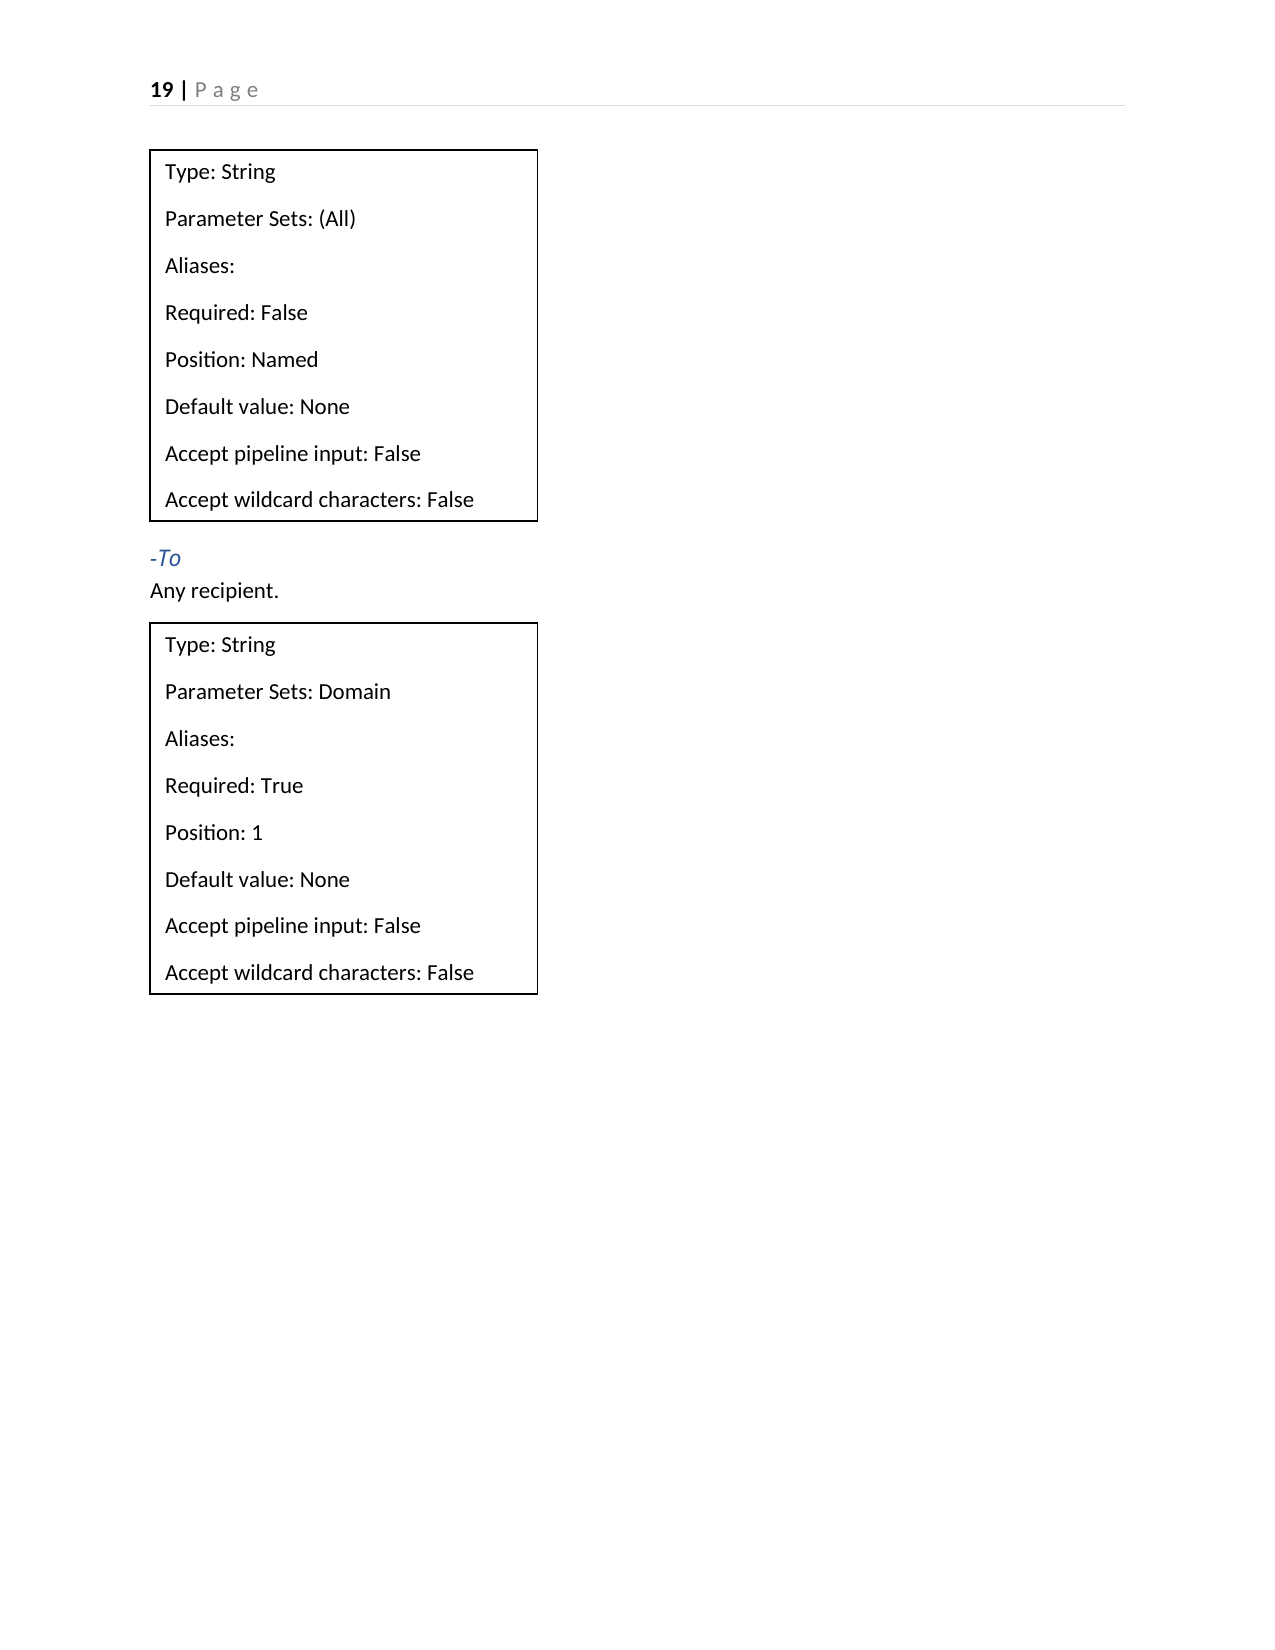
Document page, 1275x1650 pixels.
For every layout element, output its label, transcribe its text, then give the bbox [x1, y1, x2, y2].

subtitle -To [150, 542, 1125, 573]
text Any recipient. [150, 576, 1125, 604]
